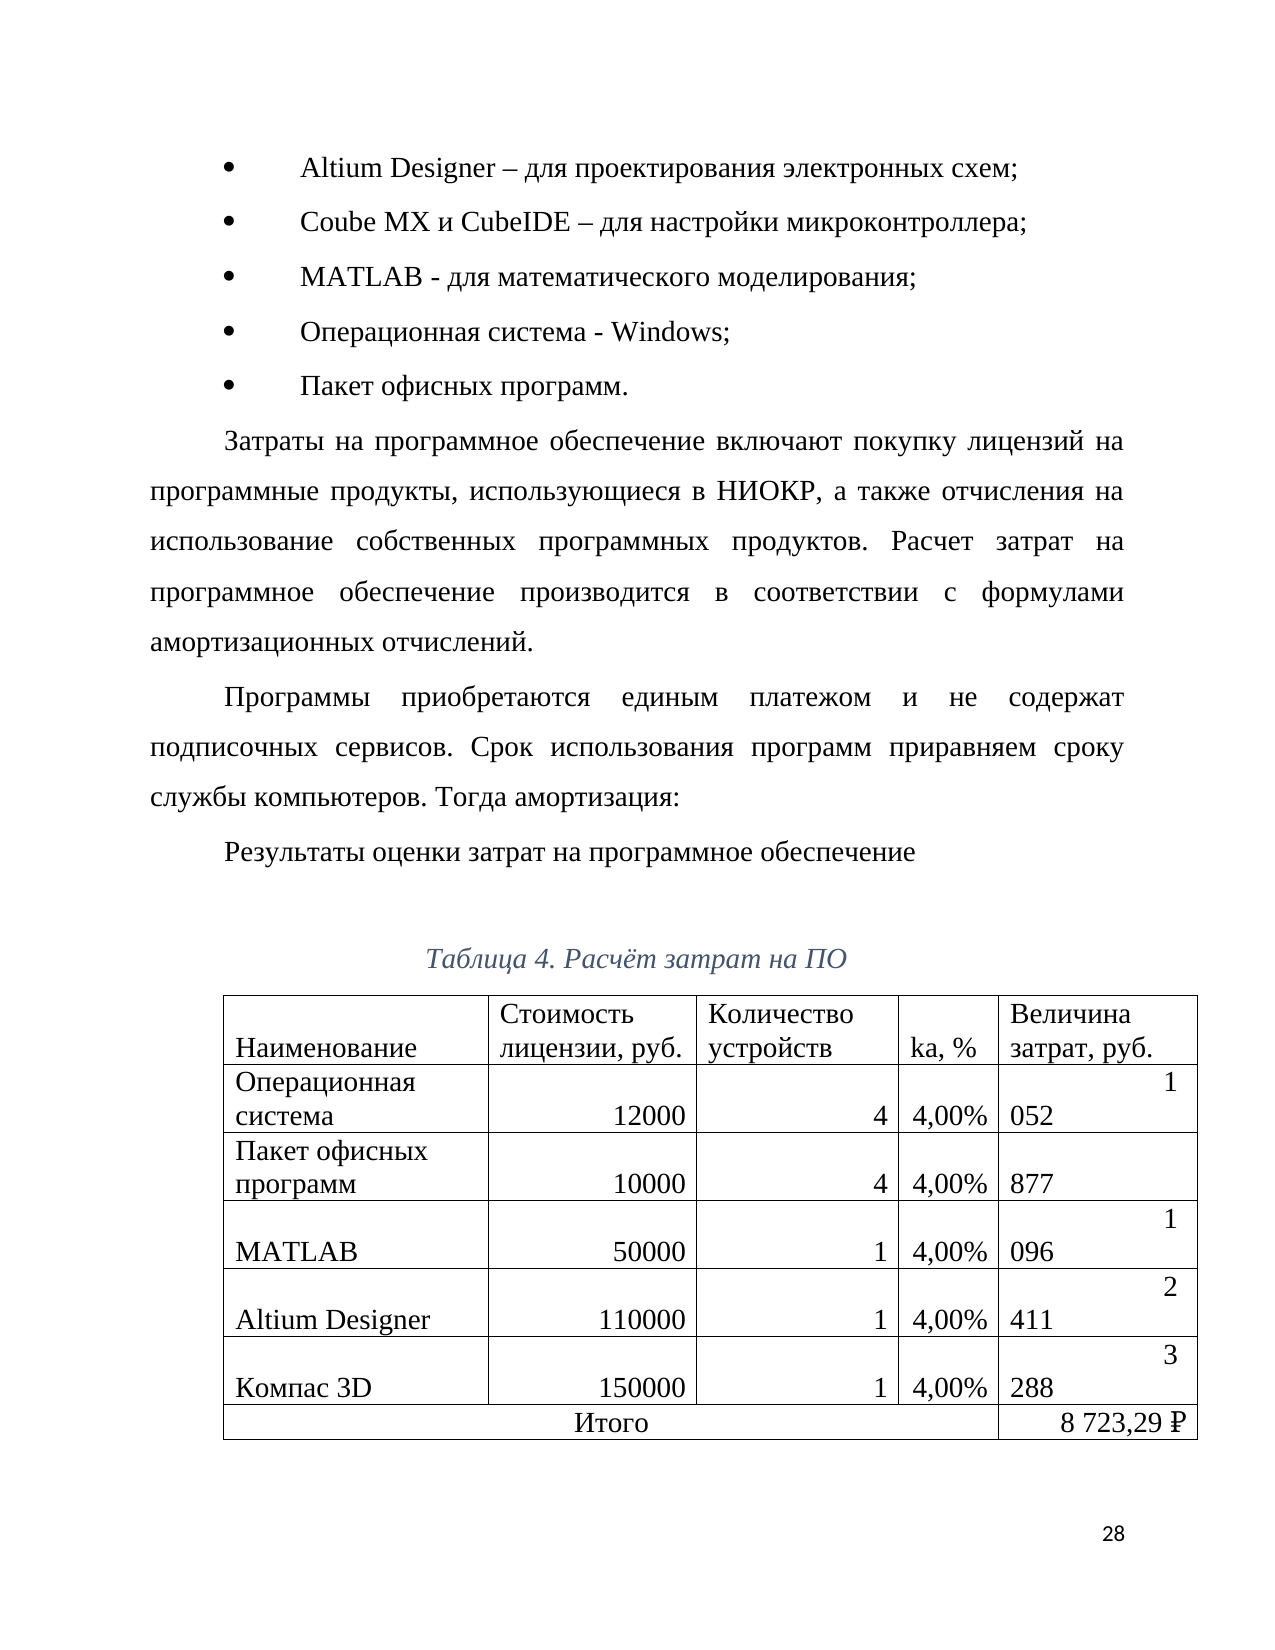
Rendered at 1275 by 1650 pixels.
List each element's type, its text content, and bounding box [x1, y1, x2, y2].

text Результаты оценки затрат на программное обеспечение [150, 834, 1125, 867]
table_cell Altium Designer [224, 1269, 488, 1336]
table_header Наименование [224, 996, 488, 1063]
table_cell 4,00% [899, 1201, 998, 1268]
table_cell 150000 [489, 1337, 696, 1404]
table_cell 8 723,29 ₽ [999, 1405, 1197, 1439]
table_cell 50000 [489, 1201, 696, 1268]
text Таблица 4. Расчёт затрат на ПО [150, 941, 1125, 974]
table_cell 2 411 [999, 1269, 1197, 1336]
list Пакет офисных программ. [150, 368, 1125, 402]
table_cell 1 [697, 1337, 898, 1404]
table_cell 12000 [489, 1065, 696, 1132]
table_cell 4,00% [899, 1337, 998, 1404]
table_cell 4 [697, 1065, 898, 1132]
table_cell Итого [224, 1405, 998, 1439]
list Coube MX и CubeIDE – для настройки микроконтроллера; [150, 204, 1125, 238]
table_cell MATLAB [224, 1201, 488, 1268]
table_cell 3 288 [999, 1337, 1197, 1404]
table_cell 1 096 [999, 1201, 1197, 1268]
table_cell Компас 3D [224, 1337, 488, 1404]
table_cell 10000 [489, 1133, 696, 1200]
table_cell 4,00% [899, 1065, 998, 1132]
table_cell 4,00% [899, 1269, 998, 1336]
table_cell Операционная система [224, 1065, 488, 1132]
list Altium Designer – для проектирования электронных схем; [150, 150, 1125, 184]
table_cell Пакет офисных программ [224, 1133, 488, 1200]
table_header Стоимость лицензии, руб. [489, 996, 696, 1063]
table_header Величина затрат, руб. [999, 996, 1197, 1063]
table_cell 1 [697, 1201, 898, 1268]
table_cell 1 052 [999, 1065, 1197, 1132]
table_header kа, % [899, 996, 998, 1063]
table_cell 4 [697, 1133, 898, 1200]
table_cell 877 [999, 1133, 1197, 1200]
text Затраты на программное обеспечение включают покупку лицензий на программные продукты, использующиеся в НИОКР, а также отчисления на использование собственных программных продуктов. Расчет затрат на программное обеспечение производится в соответствии с формулами амортизационных отчислений. [150, 423, 1125, 658]
table_cell 4,00% [899, 1133, 998, 1200]
list MATLAB - для математического моделирования; [150, 259, 1125, 293]
table_cell 110000 [489, 1269, 696, 1336]
list Операционная система - Windows; [150, 314, 1125, 347]
text Программы приобретаются единым платежом и не содержат подписочных сервисов. Срок использования программ приравняем сроку службы компьютеров. Тогда амортизация: [150, 679, 1125, 813]
table_header Количество устройств [697, 996, 898, 1063]
table_cell 1 [697, 1269, 898, 1336]
